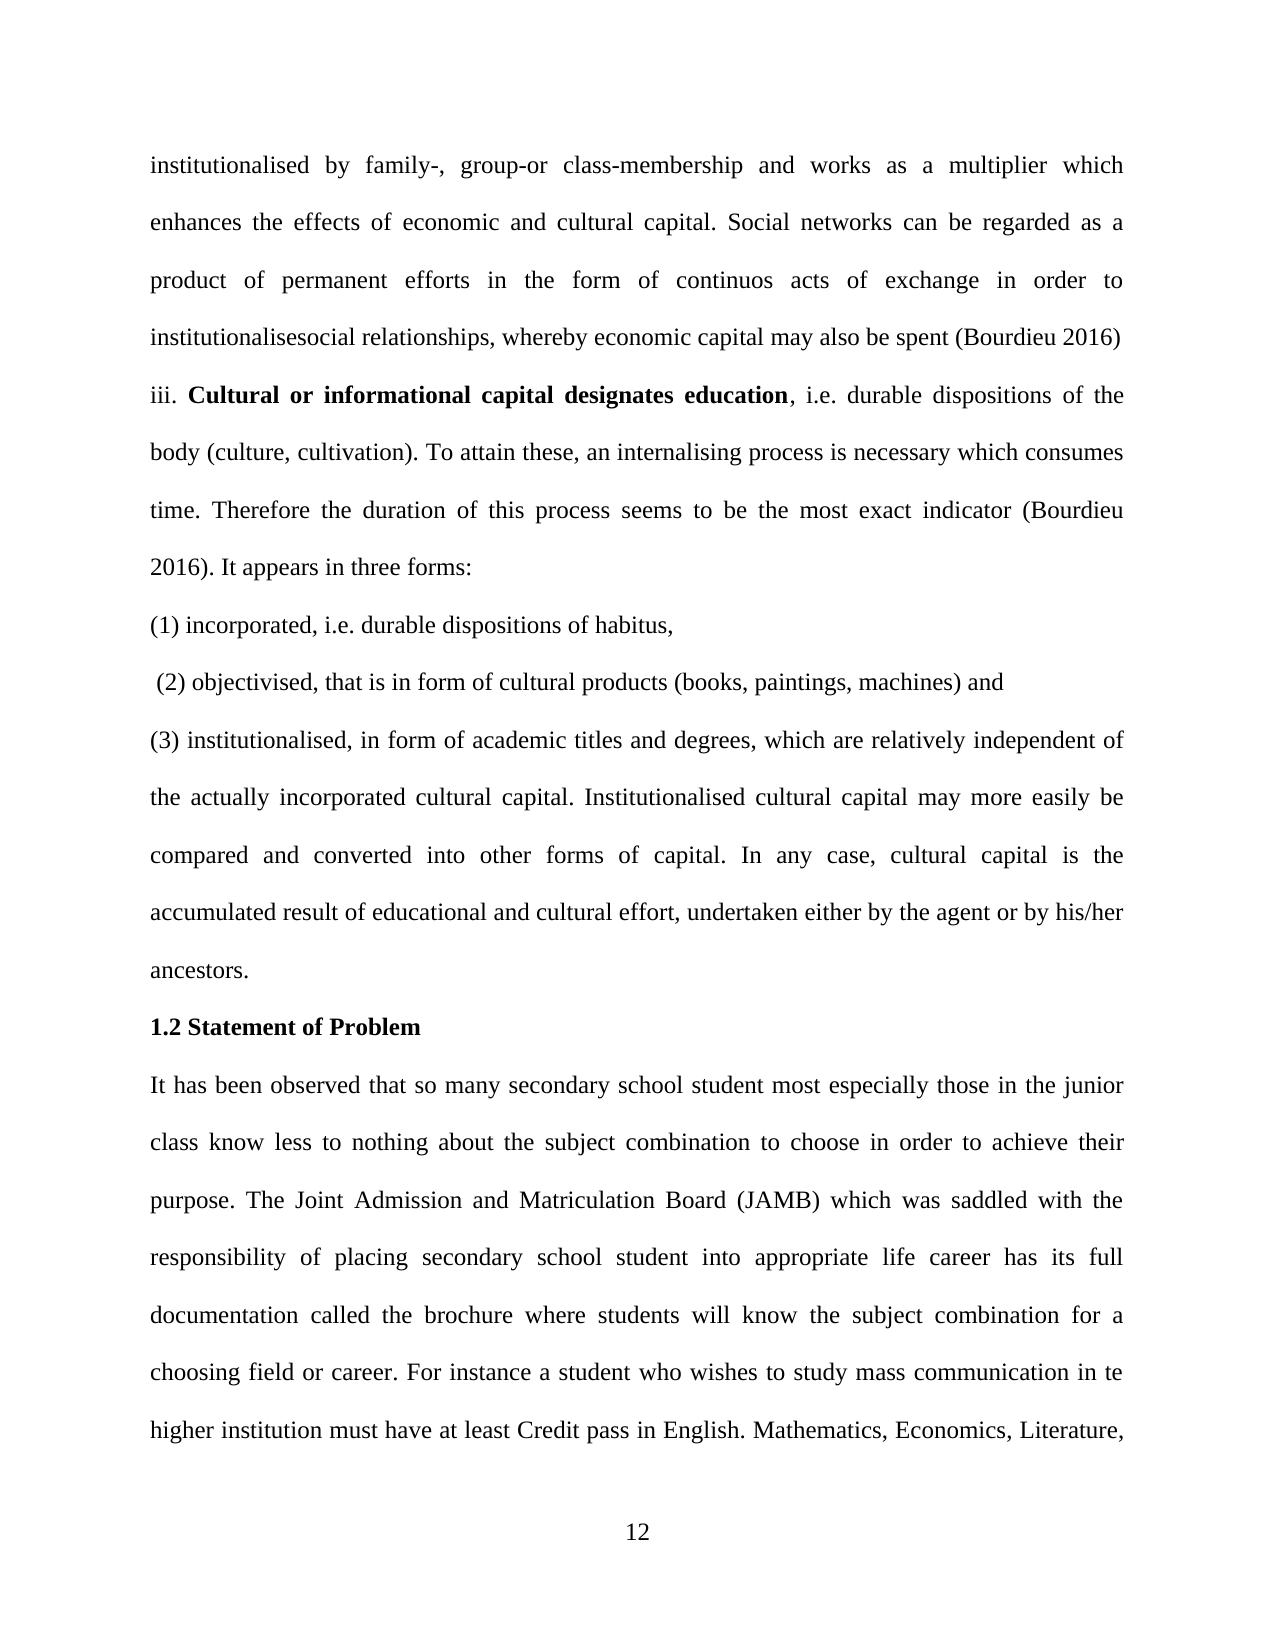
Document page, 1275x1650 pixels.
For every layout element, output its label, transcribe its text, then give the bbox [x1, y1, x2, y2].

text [150, 150, 1125, 351]
text iii. Cultural or informational capital designates education, i.e. durable dispositions of the body (culture, cultivation). To attain these, an internalising process is necessary which consumes time. Therefore the duration of this process seems to be the most exact indicator (Bourdieu 2016). It appears in three forms: [150, 380, 1125, 581]
text (1) incorporated, i.e. durable dispositions of habitus, [150, 610, 1125, 639]
text (2) objectivised, that is in form of cultural products (books, paintings, machines) and [150, 667, 1125, 696]
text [150, 1070, 1125, 1444]
text (3) institutionalised, in form of academic titles and degrees, which are relatively independent of the actually incorporated cultural capital. Institutionalised cultural capital may more easily be compared and converted into other forms of capital. In any case, cultural capital is the accumulated result of educational and cultural effort, undertaken either by the agent or by his/her ancestors. [150, 725, 1125, 984]
text 1.2 Statement of Problem [150, 1012, 1125, 1041]
